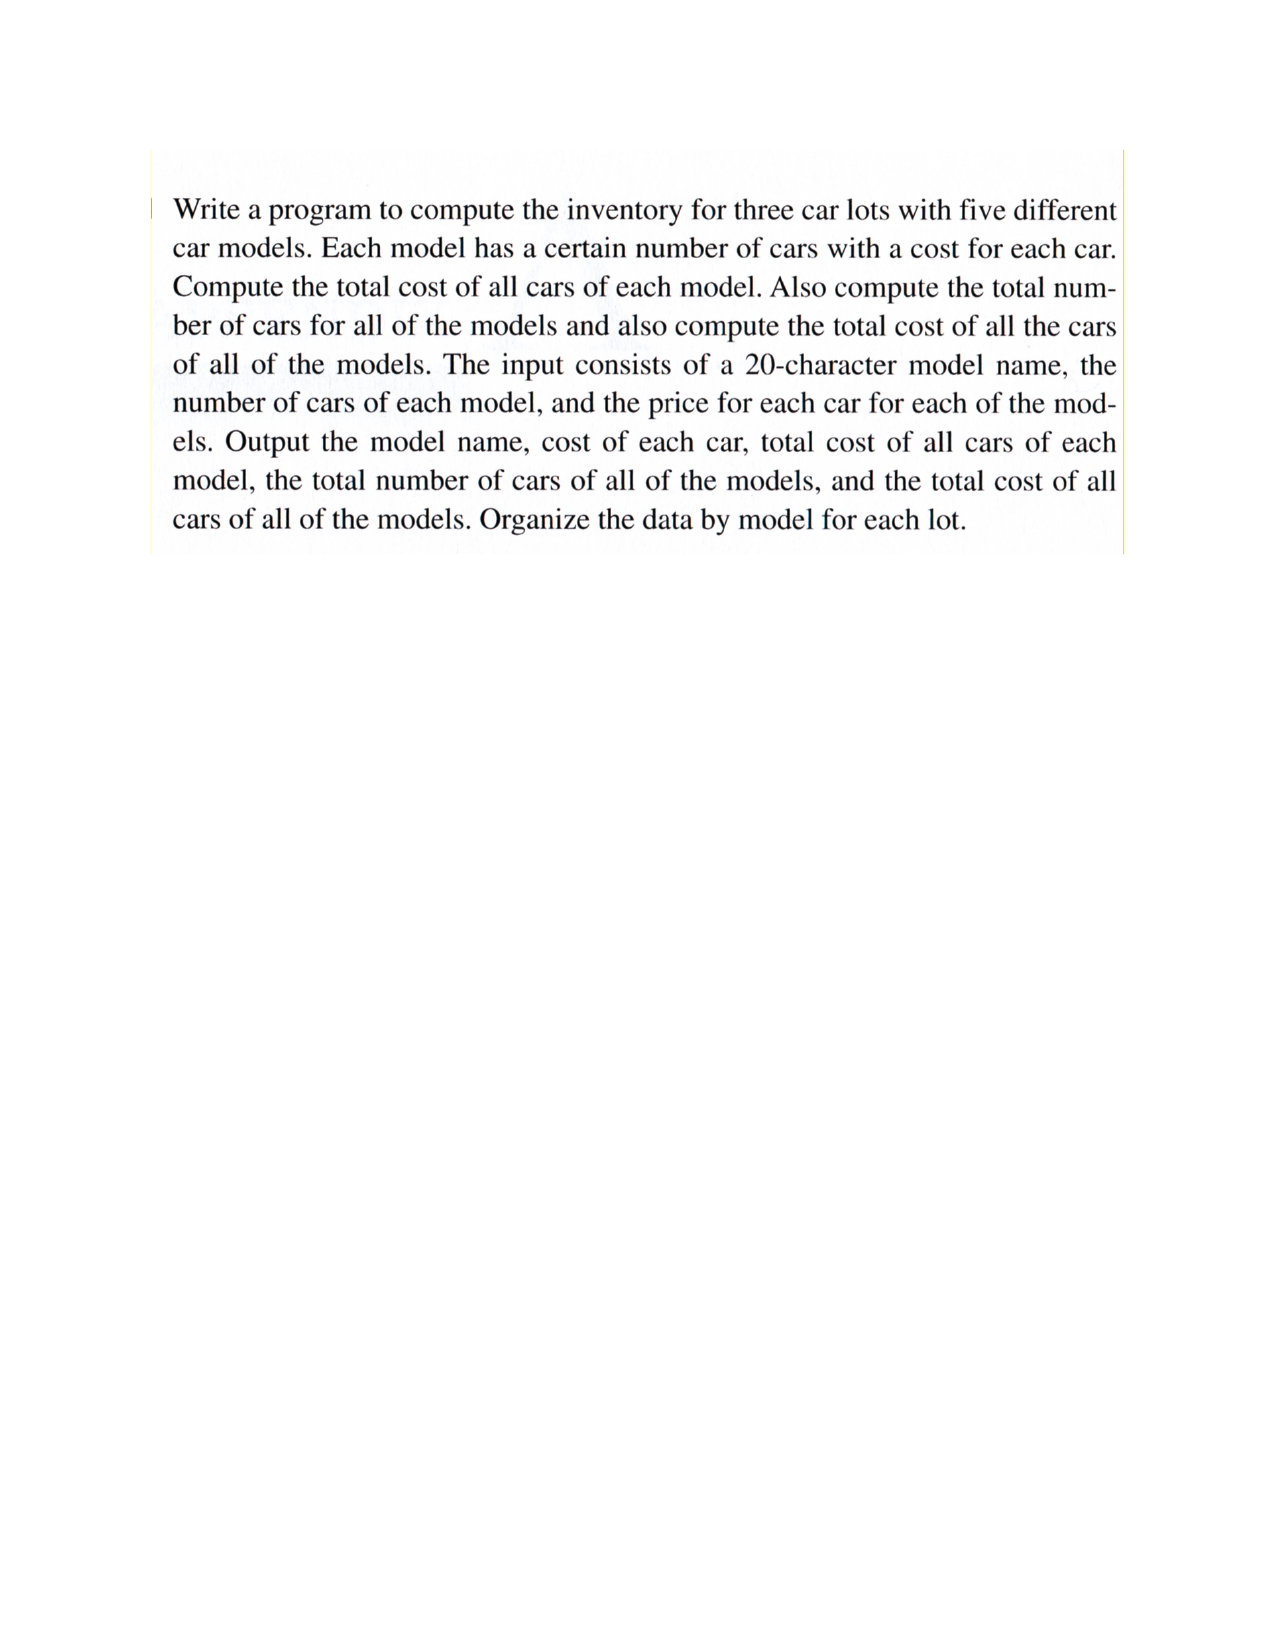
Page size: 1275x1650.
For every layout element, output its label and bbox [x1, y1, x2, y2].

picture [151, 150, 1124, 554]
